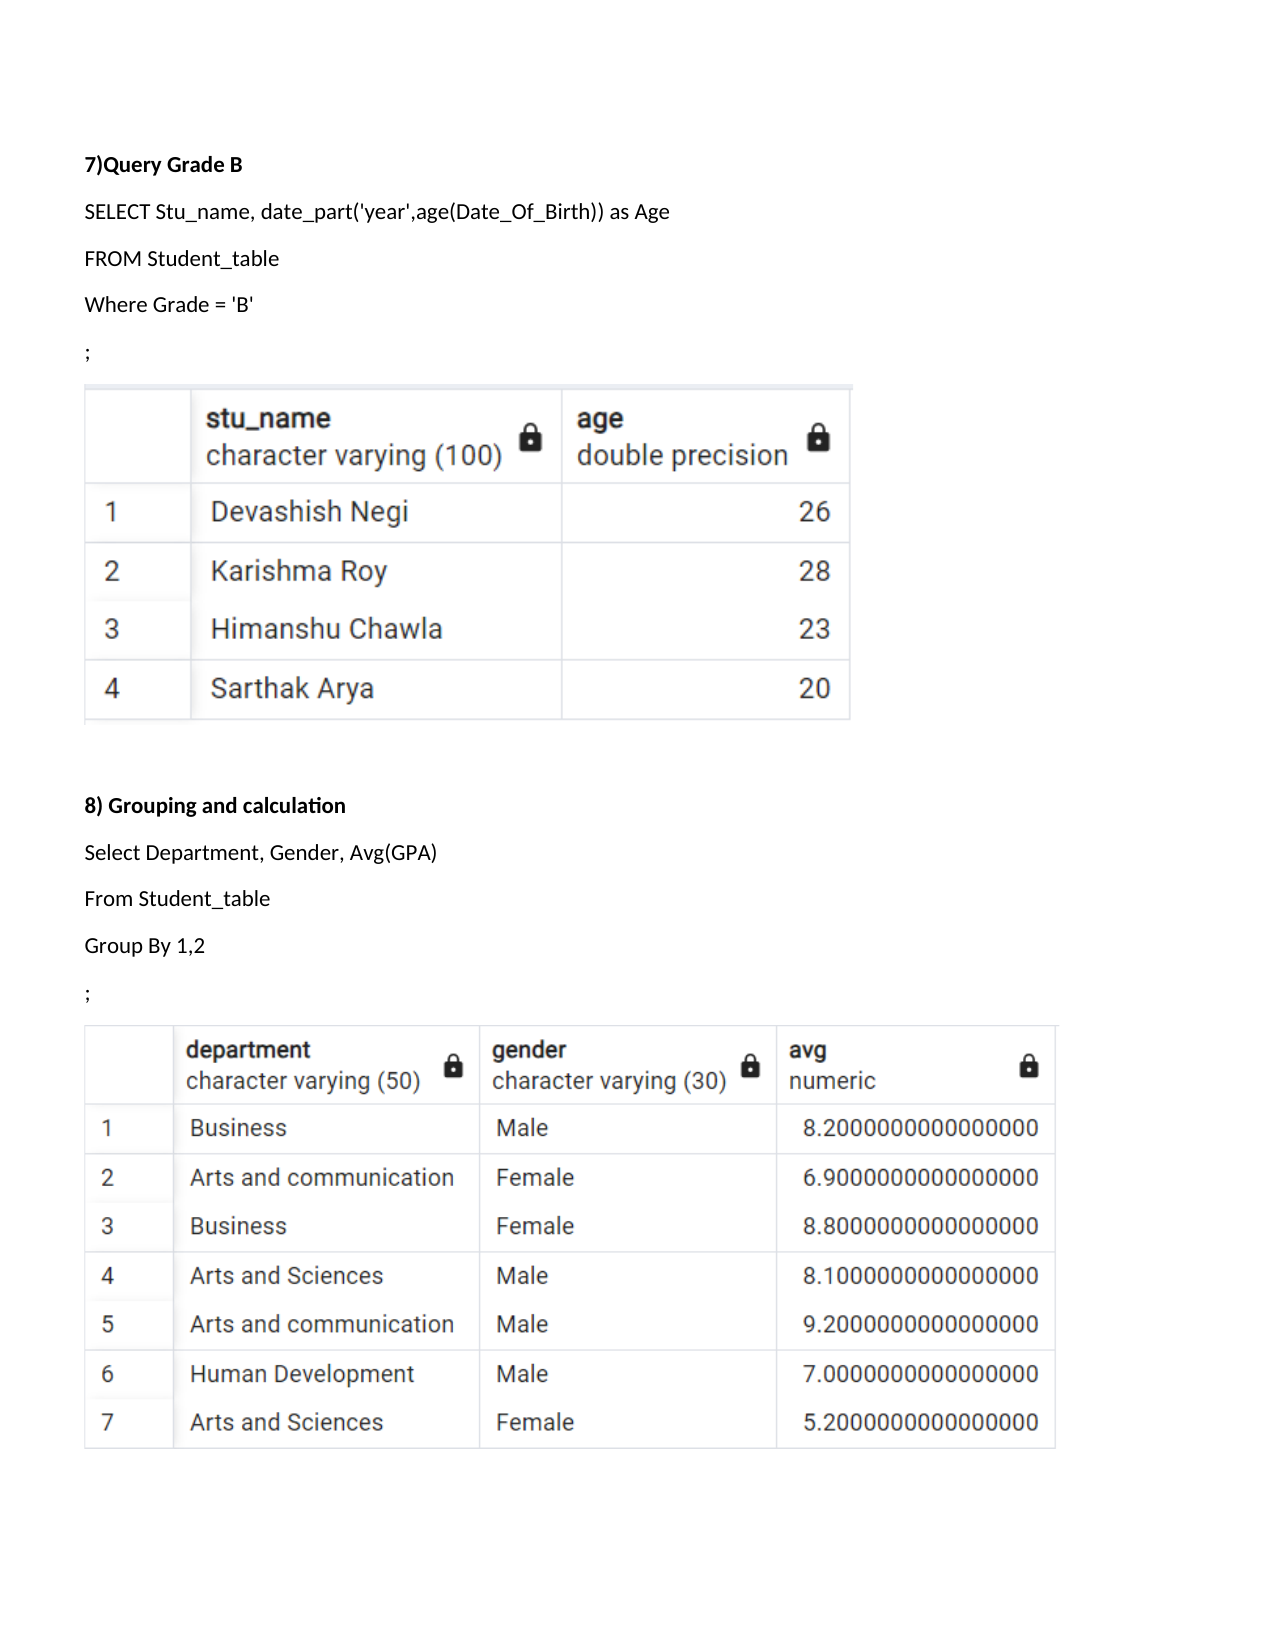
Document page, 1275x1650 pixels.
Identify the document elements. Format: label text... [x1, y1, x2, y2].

text SELECT Stu_name, date_part('year',age(Date_Of_Birth)) as Age [84, 197, 1153, 225]
text Group By 1,2 [84, 931, 1153, 959]
text From Student_table [84, 884, 1153, 912]
text FROM Student_table [84, 244, 1153, 272]
text ; [84, 337, 1153, 366]
picture [84, 1025, 1060, 1449]
text 7)Query Grade B [84, 150, 1153, 178]
picture [84, 384, 854, 725]
text ; [84, 978, 1153, 1006]
text Where Grade = 'B' [84, 291, 1153, 319]
text 8) Grouping and calculation [84, 791, 1153, 819]
text Select Department, Gender, Avg(GPA) [84, 838, 1153, 866]
